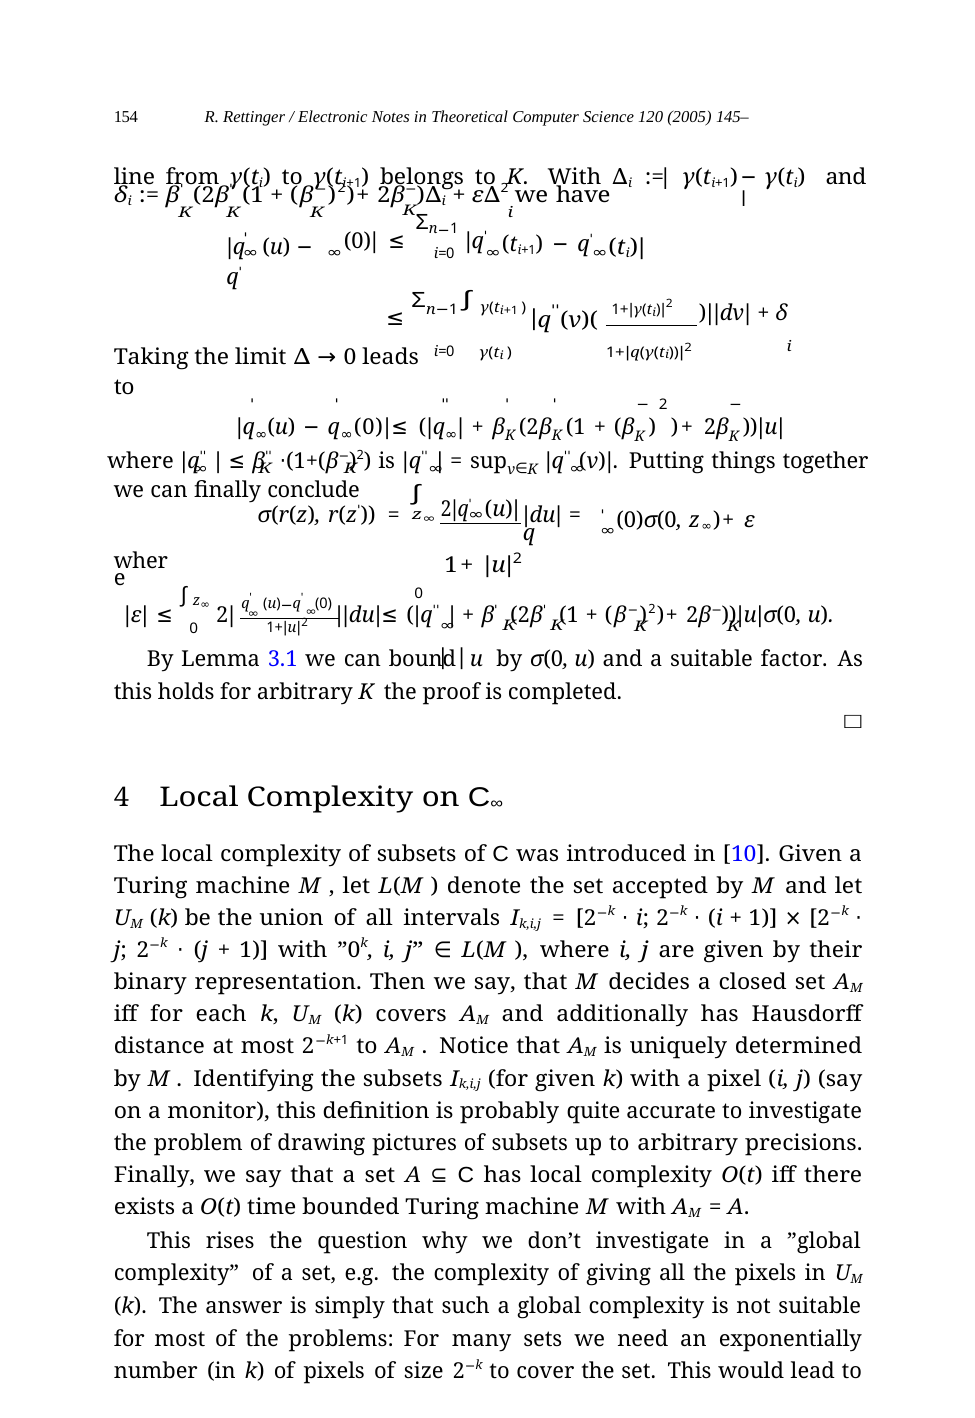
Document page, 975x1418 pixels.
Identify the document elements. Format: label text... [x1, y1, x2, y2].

text (0)| ≤ Σn−1 |q' [343, 217, 490, 257]
text □ [107, 709, 862, 733]
text Taking the limit ∆ → 0 leads to [113, 341, 426, 400]
text σ(r(z), r(z')) = [257, 508, 405, 526]
text (ti+1) − q' [502, 230, 597, 257]
text |q (u) − q' [226, 231, 332, 291]
text ∫z∞ [412, 479, 438, 527]
text (u)| [484, 493, 521, 523]
text γ(ti ) [479, 342, 517, 362]
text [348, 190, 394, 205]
text where |q'' | ≤ β'' ·(1+(β−)2) is |q'' | = supv∈K |q'' (v)|. Putting things together [102, 445, 873, 479]
text i=0 [433, 341, 459, 361]
text |ε| ≤ ∫ z∞ 2| q' (u)−q' (0) ||du|≤ (|q'' | + β' (2β' (1 + (β−)2)+ 2β−))|u|σ(0, u). [124, 589, 889, 631]
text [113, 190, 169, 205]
text The local complexity of subsets of C was introduced in [10]. Given a Turing machine M , let L(M ) denote the set accepted by M and let UM (k) be the union of all intervals Ik,i,j = [2−k · i; 2−k · (i + 1)] × [2−k · j; 2−k · (j + 1)] with ”0k, i, j” ∈ L(M ), where i, j are given by their binary representation. Then we say, that M decides a closed set AM iff for each k, UM (k) covers AM and additionally has Hausdorff distance at most 2−k+1 to AM . Notice that AM is uniquely determined by M . Identifying the subsets Ik,i,j (for given k) with a pixel (i, j) (say on a monitor), this definition is probably quite accurate to investigate the problem of drawing pictures of subsets up to arbitrary precisions. Finally, we say that a set A ⊆ C has local complexity O(t) iff there exists a O(t) time bounded Turing machine M with AM = A. [113, 838, 862, 1221]
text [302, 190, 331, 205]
text δi := β' (2β' (1 + (β−)2)+ 2β−)∆i + ε∆2 we have [418, 190, 889, 205]
text 1+ |u|2 [444, 554, 889, 577]
text (0)σ(0, z∞)+ ε [616, 513, 889, 531]
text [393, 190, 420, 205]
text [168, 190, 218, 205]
text 1+|q(γ(ti))|2 i [606, 341, 889, 361]
text ≤ Σn−1 ∫ γ(ti+1 ) |q''(v)( 1+|γ(ti)|2 [386, 296, 686, 319]
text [113, 1224, 862, 1385]
text By Lemma 3.1 we can bound u by σ(0, u) and a suitable factor. As this holds for arbitrary K the proof is completed. [113, 643, 889, 706]
text we can finally conclude [113, 479, 405, 502]
text (ti)| [608, 231, 889, 261]
text |q∞(u) − q∞(0)|≤ (|q∞| + βK (2βK (1 + (βK ) )+ 2βK ))|u| [130, 411, 889, 440]
text K K K [178, 205, 332, 220]
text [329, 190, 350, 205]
text |du| = q [523, 508, 599, 544]
text line from γ(ti) to γ(ti+1) belongs to K. With ∆i := γ(ti+1) γ(ti) and [113, 162, 889, 190]
text 2|q' [440, 493, 473, 523]
subtitle Local Complexity on C∞ [113, 777, 889, 814]
text i [507, 205, 597, 220]
text where [113, 554, 174, 589]
